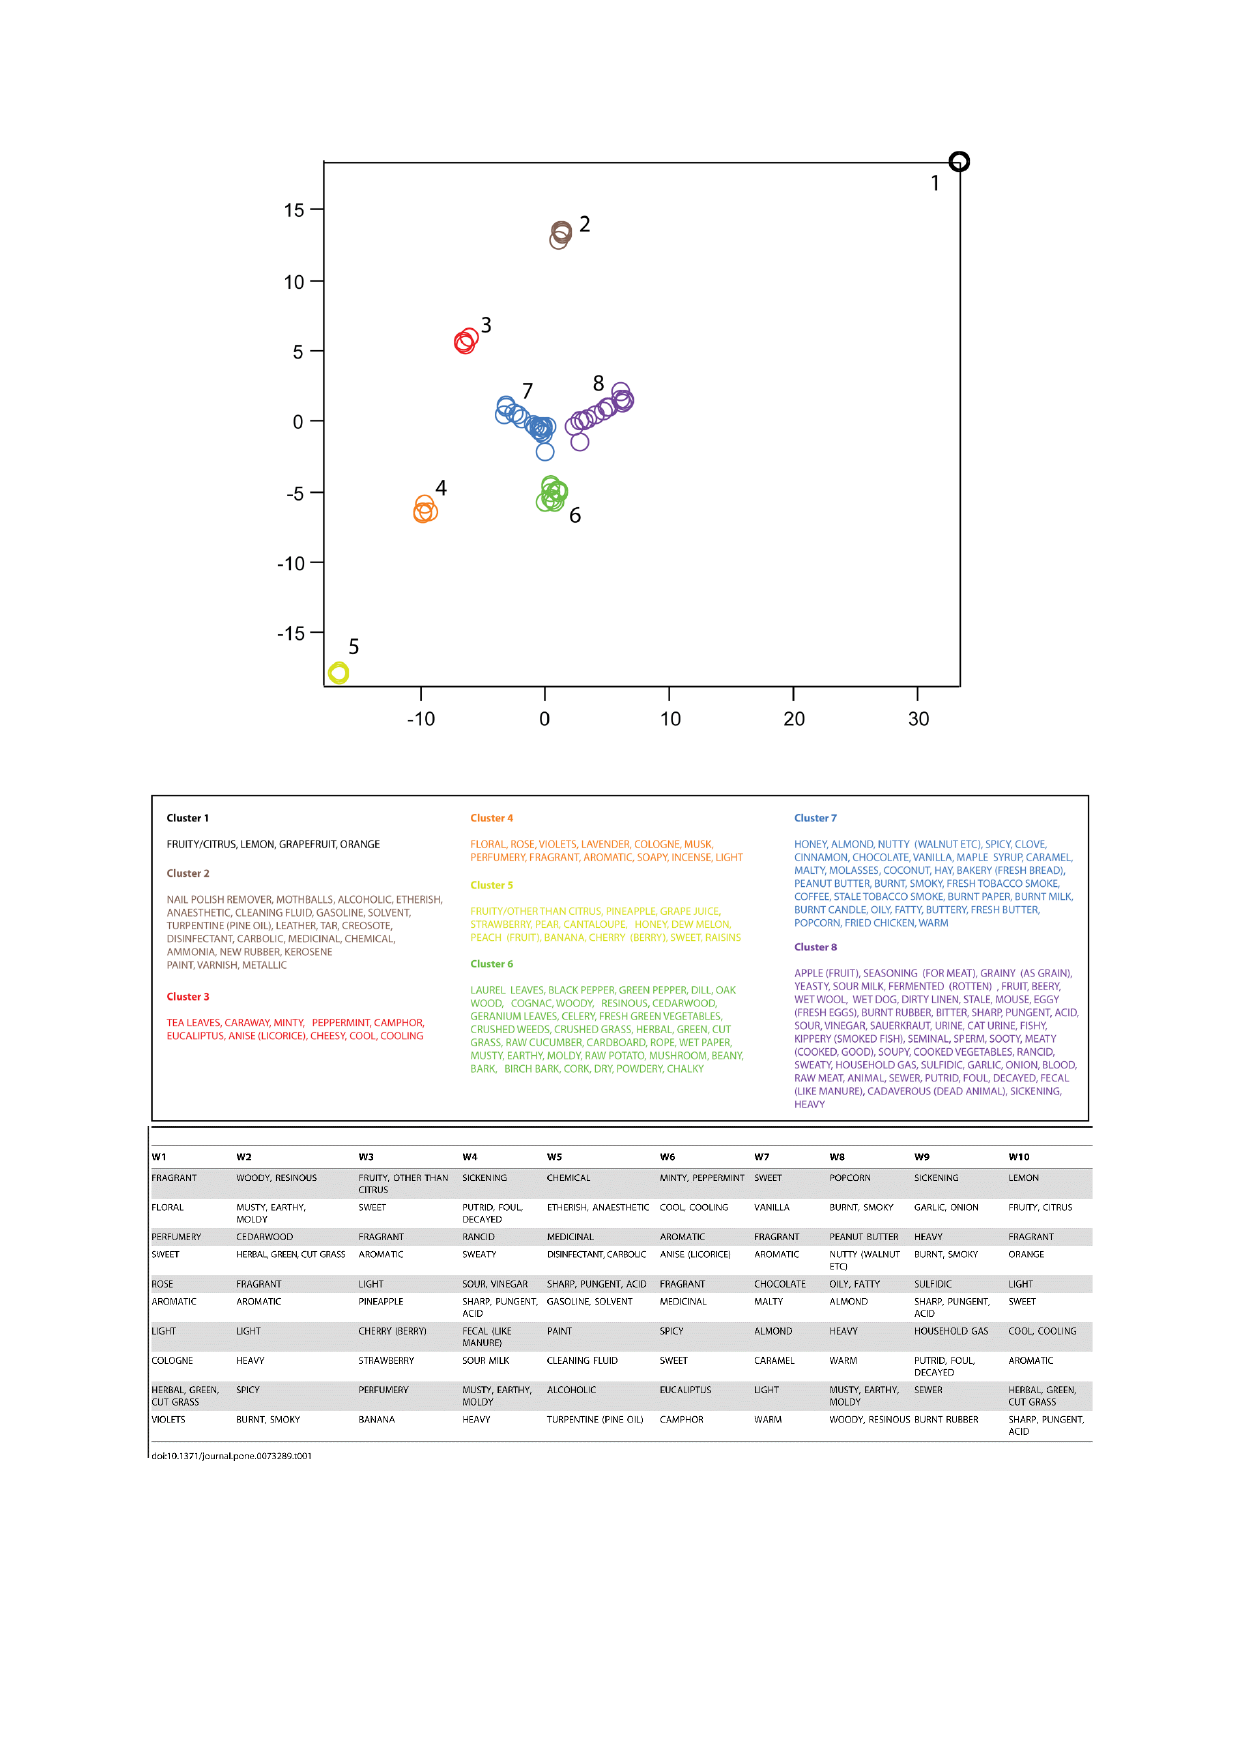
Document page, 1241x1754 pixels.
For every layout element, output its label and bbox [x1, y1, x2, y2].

picture [147, 147, 1093, 1125]
picture [147, 1126, 1093, 1461]
